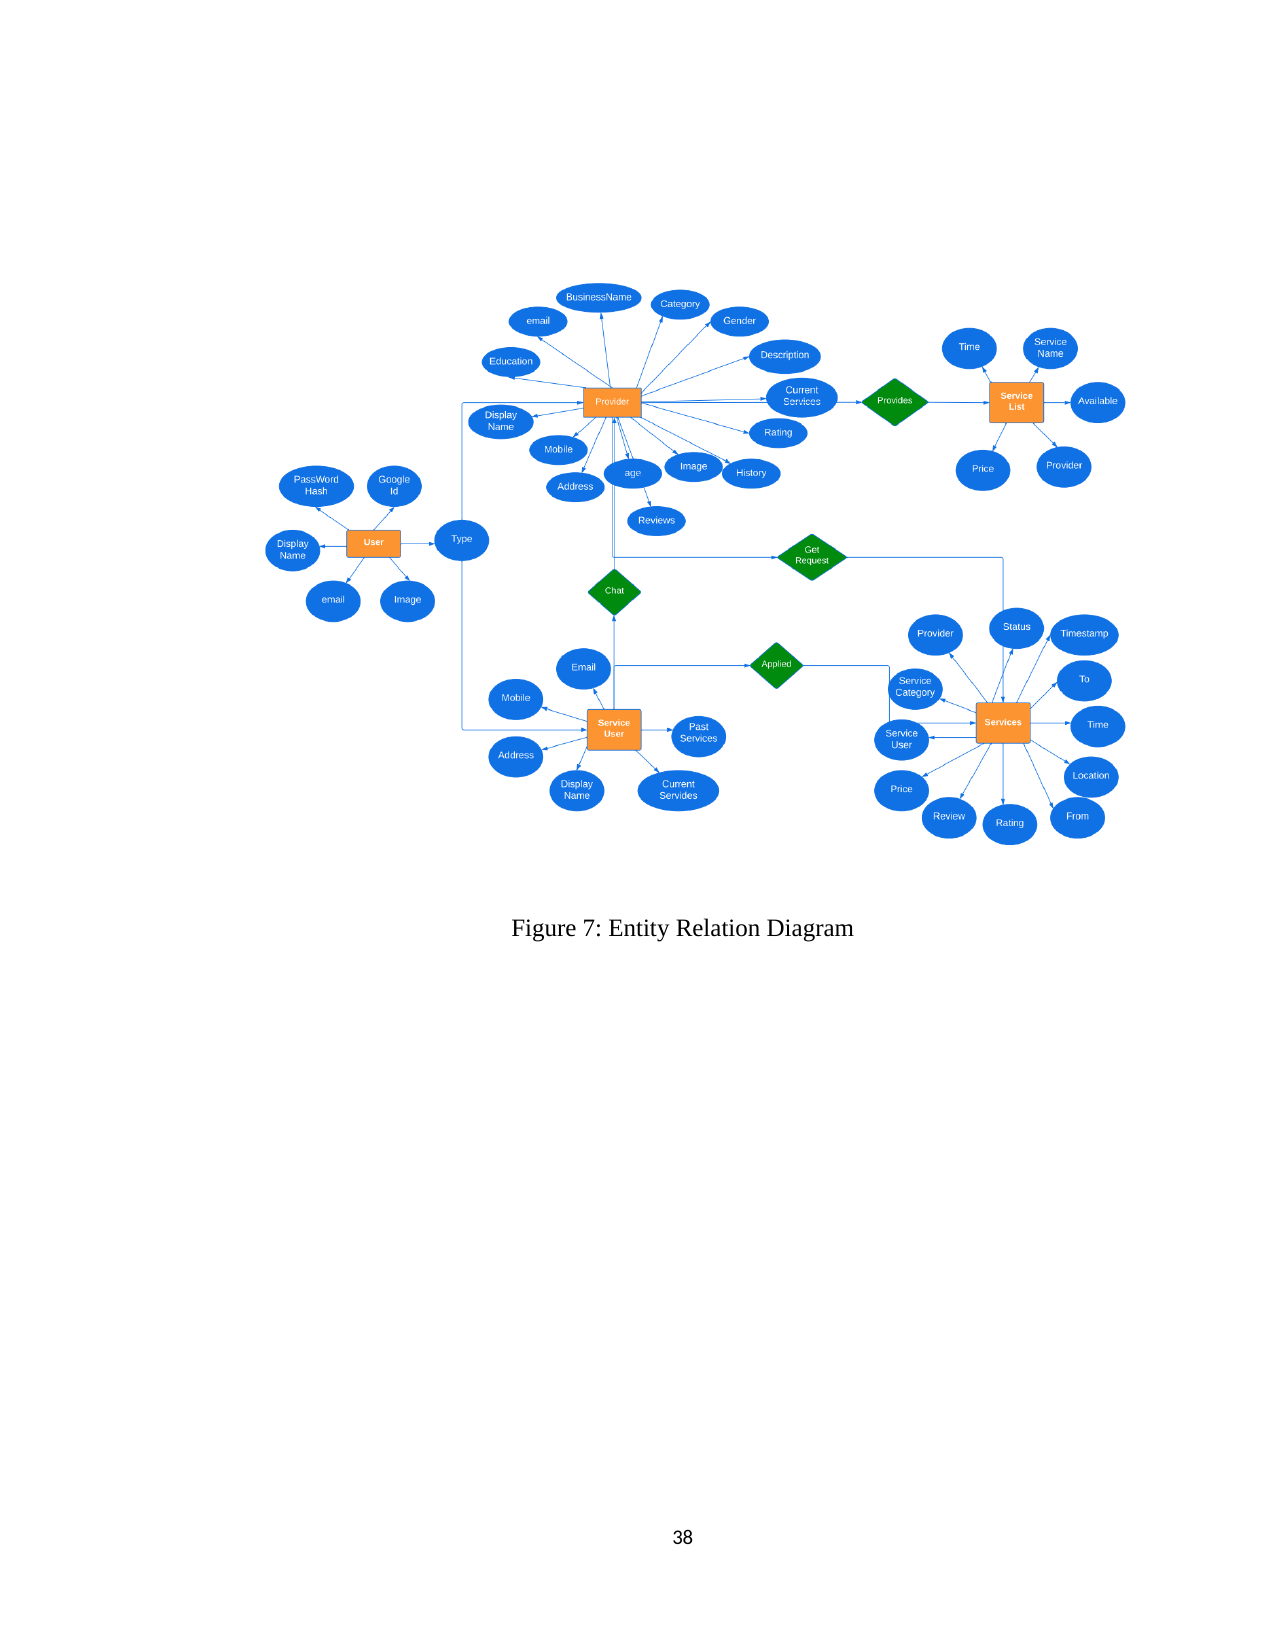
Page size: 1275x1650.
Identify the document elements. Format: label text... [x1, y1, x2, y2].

text Figure 7: Entity Relation Diagram [207, 913, 1158, 942]
picture [207, 264, 1151, 889]
